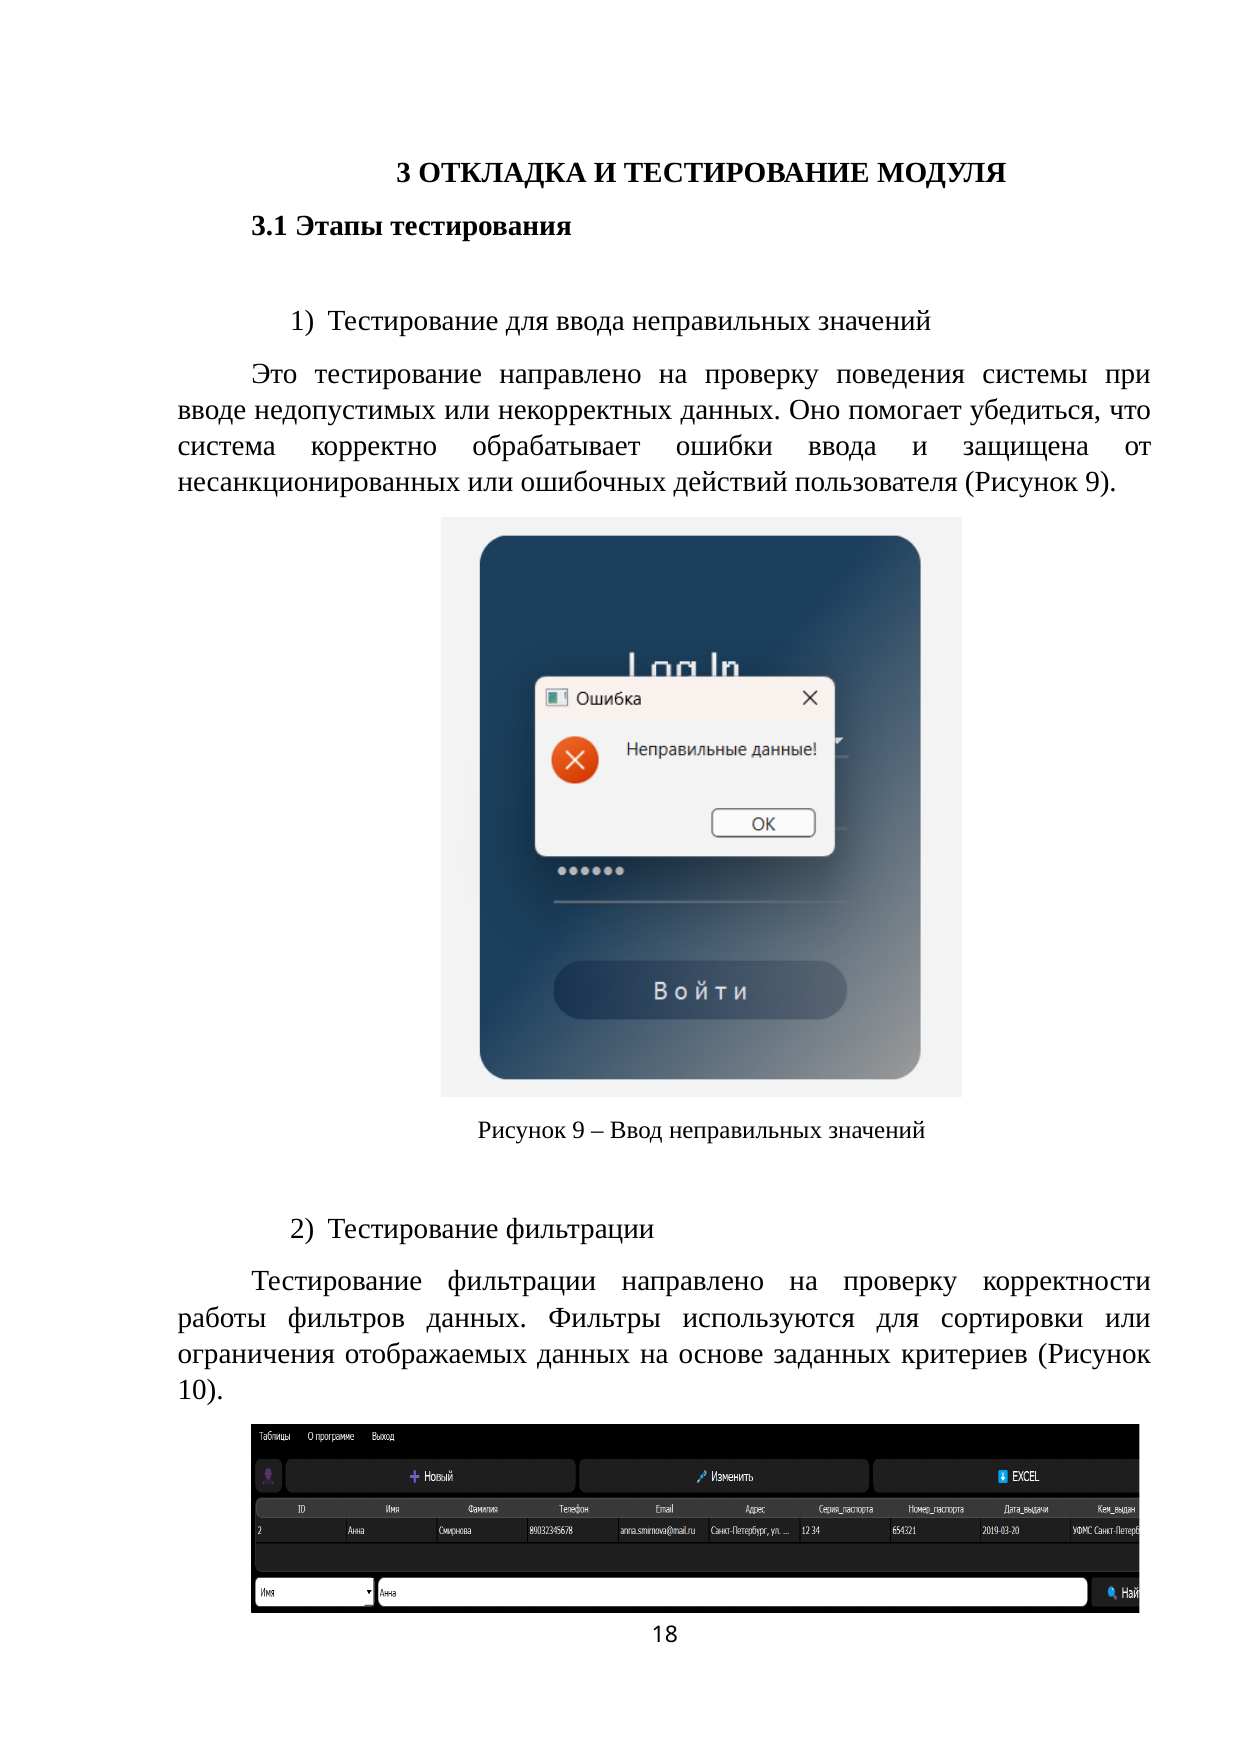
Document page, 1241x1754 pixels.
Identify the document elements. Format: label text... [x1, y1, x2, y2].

subtitle 3 ОТКЛАДКА И ТЕСТИРОВАНИЕ МОДУЛЯ [177, 156, 1152, 189]
text Это тестирование направлено на проверку поведения системы при вводе недопустимых или некорректных данных. Оно помогает убедиться, что система корректно обрабатывает ошибки ввода и защищена от несанкционированных или ошибочных действий пользователя (Рисунок 9). [177, 356, 1152, 498]
list Тестирование для ввода неправильных значений [290, 303, 1152, 337]
picture [251, 1424, 1140, 1613]
list Тестирование фильтрации [290, 1211, 1152, 1244]
subtitle 3.1 Этапы тестирования [177, 208, 1152, 242]
text Тестирование фильтрации направлено на проверку корректности работы фильтров данных. Фильтры используются для сортировки или ограничения отображаемых данных на основе заданных критериев (Рисунок 10). [177, 1263, 1152, 1406]
picture [440, 517, 963, 1097]
text Рисунок 9 – Ввод неправильных значений [177, 1115, 1152, 1144]
